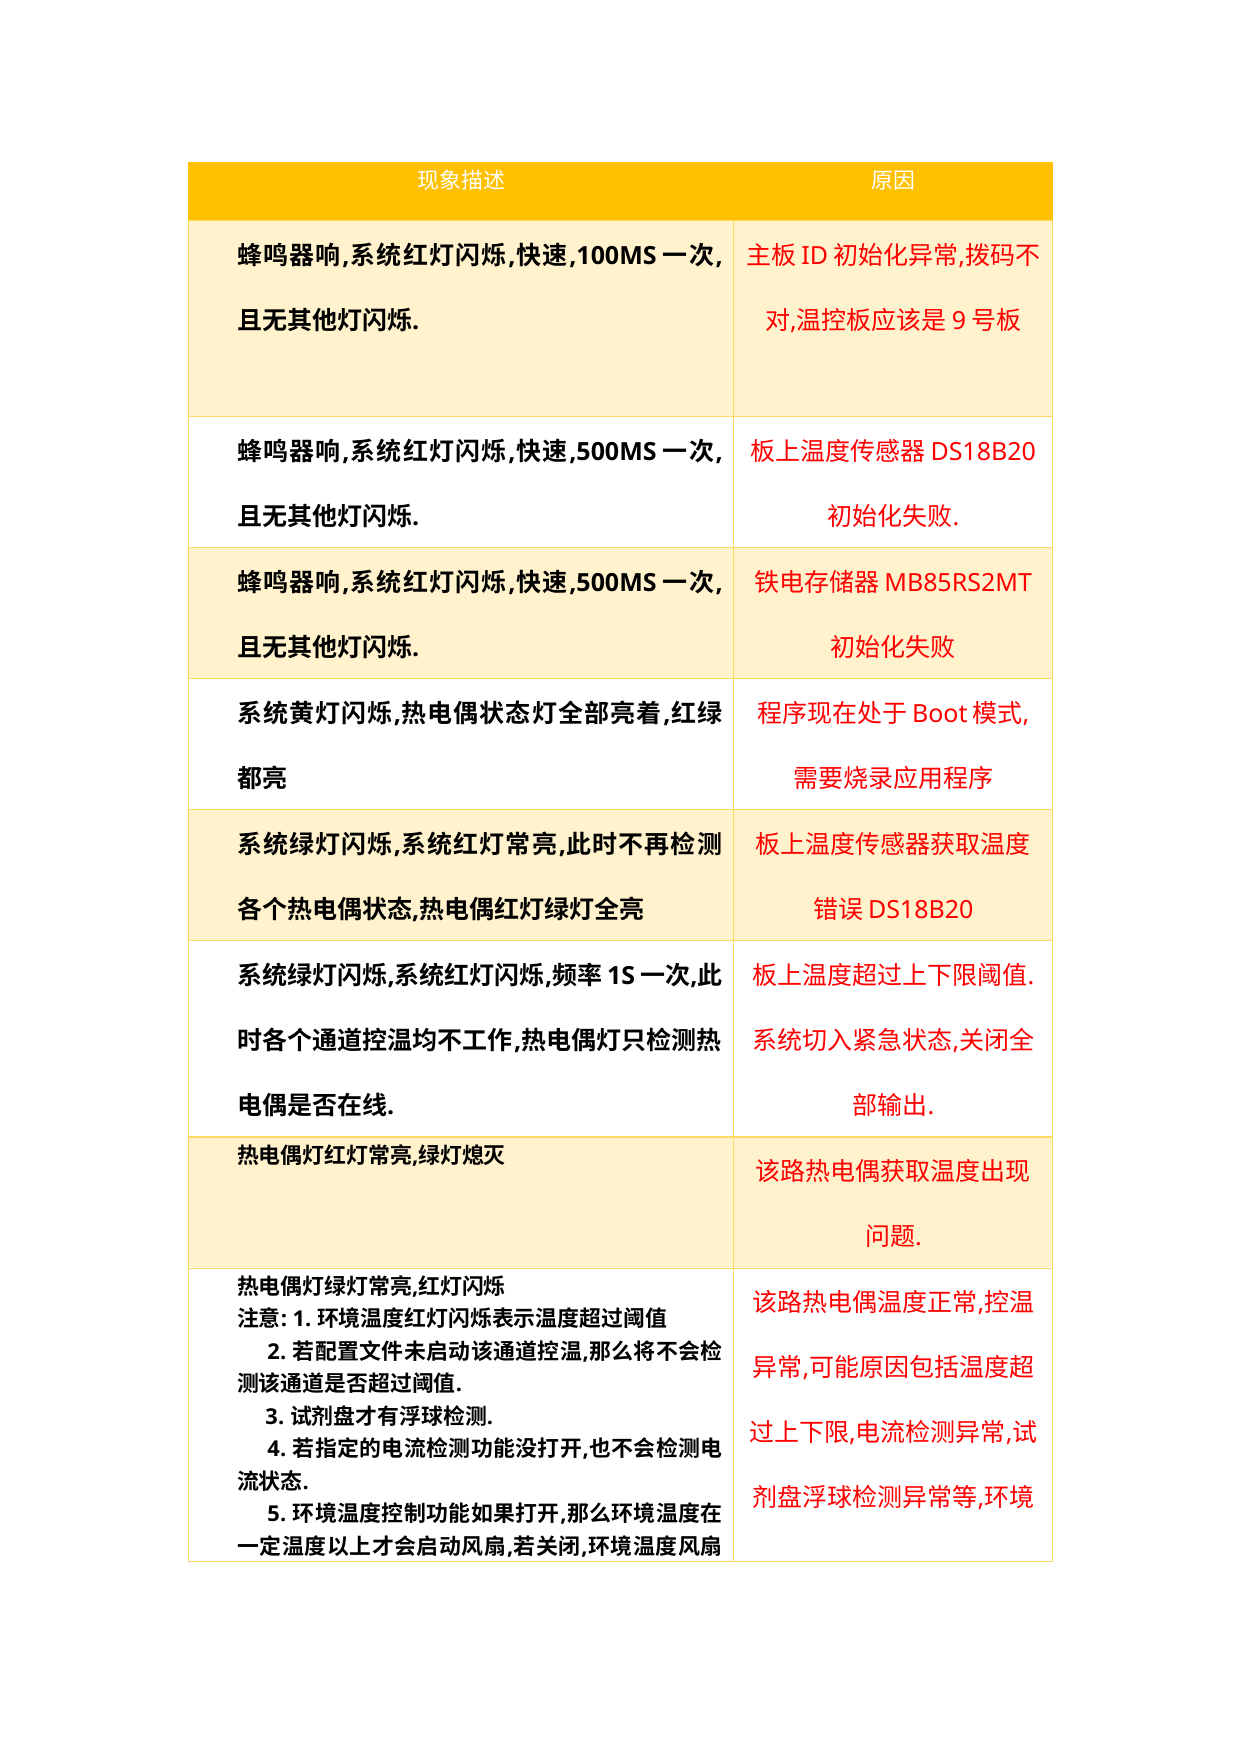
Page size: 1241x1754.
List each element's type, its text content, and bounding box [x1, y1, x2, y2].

table_cell 程序现在处于Boot模式,需要烧录应用程序 [734, 679, 1052, 809]
table_cell 蜂鸣器响,系统红灯闪烁,快速,500MS一次,且无其他灯闪烁. [189, 548, 733, 678]
table_cell 板上温度传感器DS18B20初始化失败. [734, 417, 1052, 547]
table_cell 板上温度传感器获取温度错误DS18B20 [734, 810, 1052, 940]
table_cell 热电偶灯红灯常亮,绿灯熄灭 [189, 1138, 733, 1267]
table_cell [734, 1269, 1052, 1561]
table_cell 铁电存储器MB85RS2MT初始化失败 [734, 548, 1052, 678]
table_cell 板上温度超过上下限阈值. 系统切入紧急状态,关闭全部输出. [734, 941, 1052, 1136]
table_cell 该路热电偶获取温度出现问题. [734, 1138, 1052, 1267]
table_cell 蜂鸣器响,系统红灯闪烁,快速,500MS一次,且无其他灯闪烁. [189, 417, 733, 547]
table_header 原因 [734, 163, 1052, 220]
table_cell 系统黄灯闪烁,热电偶状态灯全部亮着,红绿都亮 [189, 679, 733, 809]
table_cell 主板ID初始化异常,拨码不对,温控板应该是9号板 [734, 221, 1052, 416]
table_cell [189, 1269, 733, 1561]
table_cell 系统绿灯闪烁,系统红灯闪烁,频率1S一次,此时各个通道控温均不工作,热电偶灯只检测热电偶是否在线. [189, 941, 733, 1136]
table_cell 蜂鸣器响,系统红灯闪烁,快速,100MS一次,且无其他灯闪烁. [189, 221, 733, 416]
table_header 现象描述 [189, 163, 733, 220]
table_cell 系统绿灯闪烁,系统红灯常亮,此时不再检测各个热电偶状态,热电偶红灯绿灯全亮 [189, 810, 733, 940]
